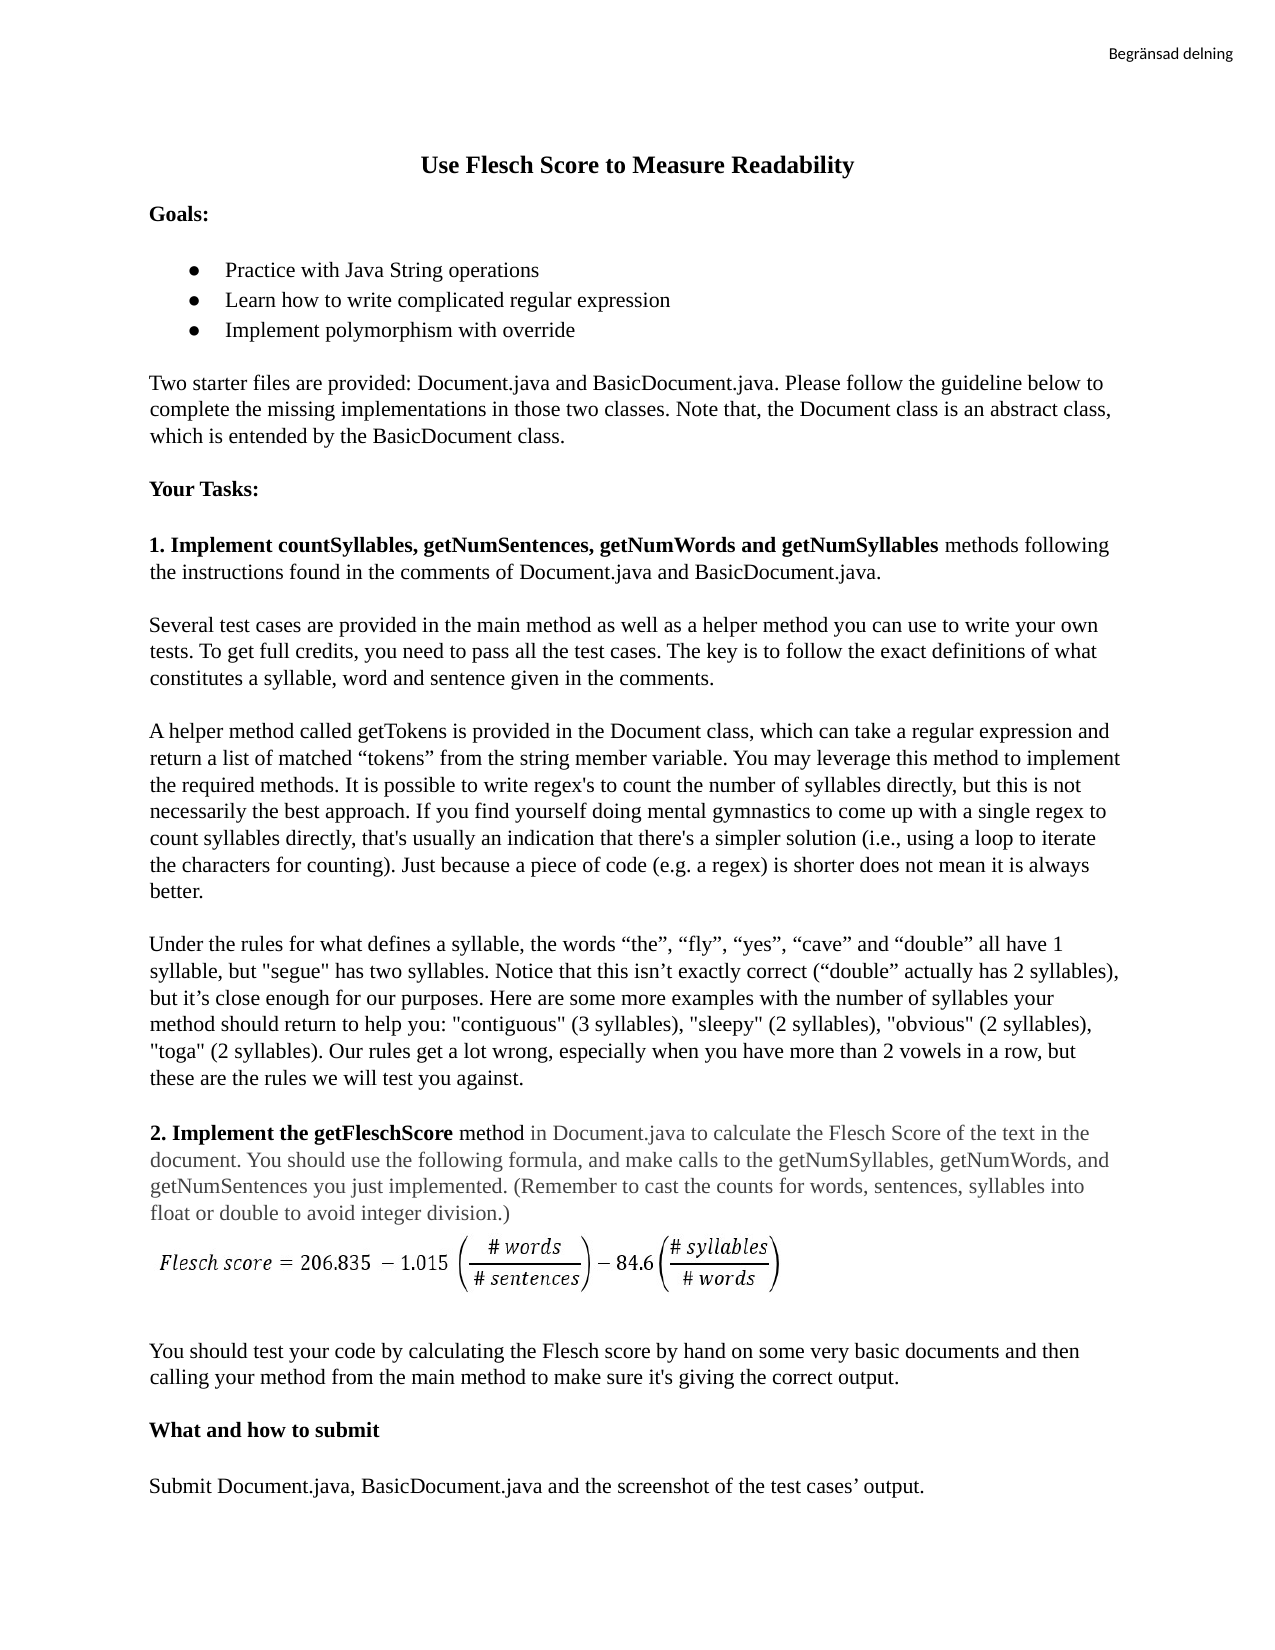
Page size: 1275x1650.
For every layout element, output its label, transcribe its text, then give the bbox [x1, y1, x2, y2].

picture [153, 1233, 793, 1299]
text 2. Implement the getFleschScore method in Document.java to calculate the Flesch Score of the text in the document. You should use the following formula, and make calls to the getNumSyllables, getNumWords, and getNumSentences you just implemented. (Remember to cast the counts for words, sentences, syllables into float or double to avoid integer division.) [150, 1120, 1121, 1225]
text You should test your code by calculating the Flesch score by hand on some very basic documents and then calling your method from the main method to make sure it's giving the correct output. [148, 1338, 1121, 1389]
list Learn how to write complicated regular expression [187, 287, 1121, 312]
text Goals: [148, 201, 1121, 227]
text Submit Document.java, BasicDocument.java and the screenshot of the test cases’ output. [148, 1473, 1121, 1498]
text Several test cases are provided in the main method as well as a helper method you can use to write your own tests. To get full credits, you need to pass all the test cases. The key is to follow the exact definitions of what constitutes a syllable, word and sentence given in the comments. [148, 612, 1121, 690]
text What and how to submit [148, 1417, 1121, 1443]
text Use Flesch Score to Measure Readability [154, 150, 1121, 179]
text Under the rules for what defines a syllable, the words “the”, “fly”, “yes”, “cave” and “double” all have 1 syllable, but "segue" has two syllables. Notice that this isn’t exactly correct (“double” actually has 2 syllables), but it’s close enough for our purposes. Here are some more examples with the number of syllables your method should return to help you: "contiguous" (3 syllables), "sleepy" (2 syllables), "obvious" (2 syllables), "toga" (2 syllables). Our rules get a lot wrong, especially when you have more than 2 vowels in a row, but these are the rules we will test you against. [148, 931, 1121, 1090]
text Your Tasks: [148, 476, 1121, 501]
list Practice with Java String operations [187, 257, 1121, 283]
text Two starter files are provided: Document.java and BasicDocument.java. Please follow the guideline below to complete the missing implementations in those two classes. Note that, the Document class is an abstract class, which is entended by the BasicDocument class. [148, 370, 1121, 448]
text A helper method called getTokens is provided in the Document class, which can take a regular expression and return a list of matched “tokens” from the string member variable. You may leverage this method to implement the required methods. It is possible to write regex's to count the number of syllables directly, but this is not necessarily the best approach. If you find yourself doing mental gymnastics to come up with a single regex to count syllables directly, that's usually an indication that there's a simpler solution (i.e., using a loop to iterate the characters for counting). Just because a piece of code (e.g. a regex) is shorter does not mean it is always better. [148, 718, 1121, 903]
list Implement polymorphism with override [187, 316, 1121, 342]
text 1. Implement countSyllables, getNumSentences, getNumWords and getNumSyllables methods following the instructions found in the comments of Document.java and BasicDocument.java. [148, 532, 1121, 584]
